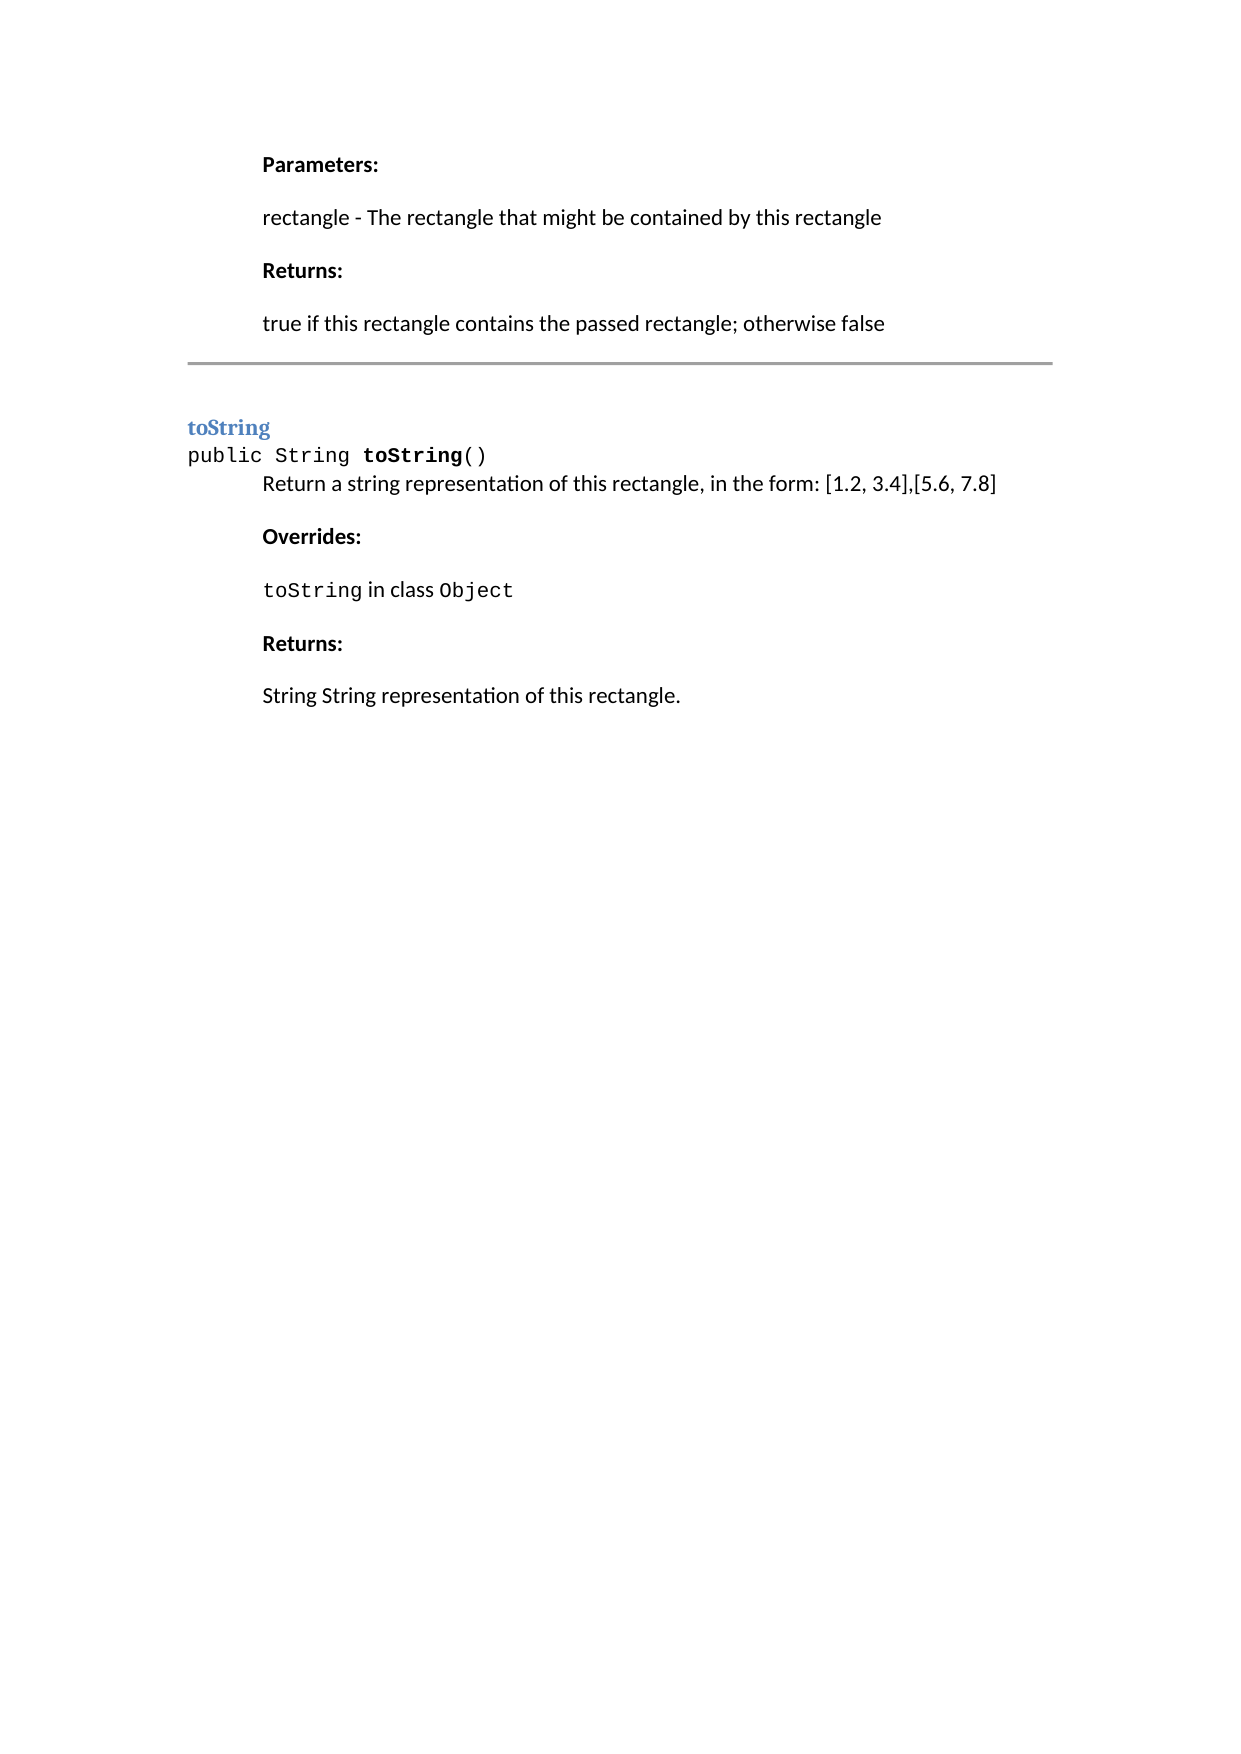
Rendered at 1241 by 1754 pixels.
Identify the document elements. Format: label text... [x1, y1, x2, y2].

text Returns: [262, 629, 1053, 657]
text Overrides: [262, 522, 1053, 550]
text Return a string representation of this rectangle, in the form: [1.2, 3.4],[5.6, 7.8] [262, 469, 1053, 497]
subtitle toString [187, 415, 1053, 441]
text Parameters: [262, 150, 1053, 178]
text String String representation of this rectangle. [262, 682, 1053, 710]
text public String toString() [187, 445, 1053, 469]
text toString in class Object [262, 575, 1053, 603]
text true if this rectangle contains the passed rectangle; otherwise false [262, 309, 1053, 337]
text rectangle - The rectangle that might be contained by this rectangle [262, 203, 1053, 231]
text Returns: [262, 256, 1053, 284]
